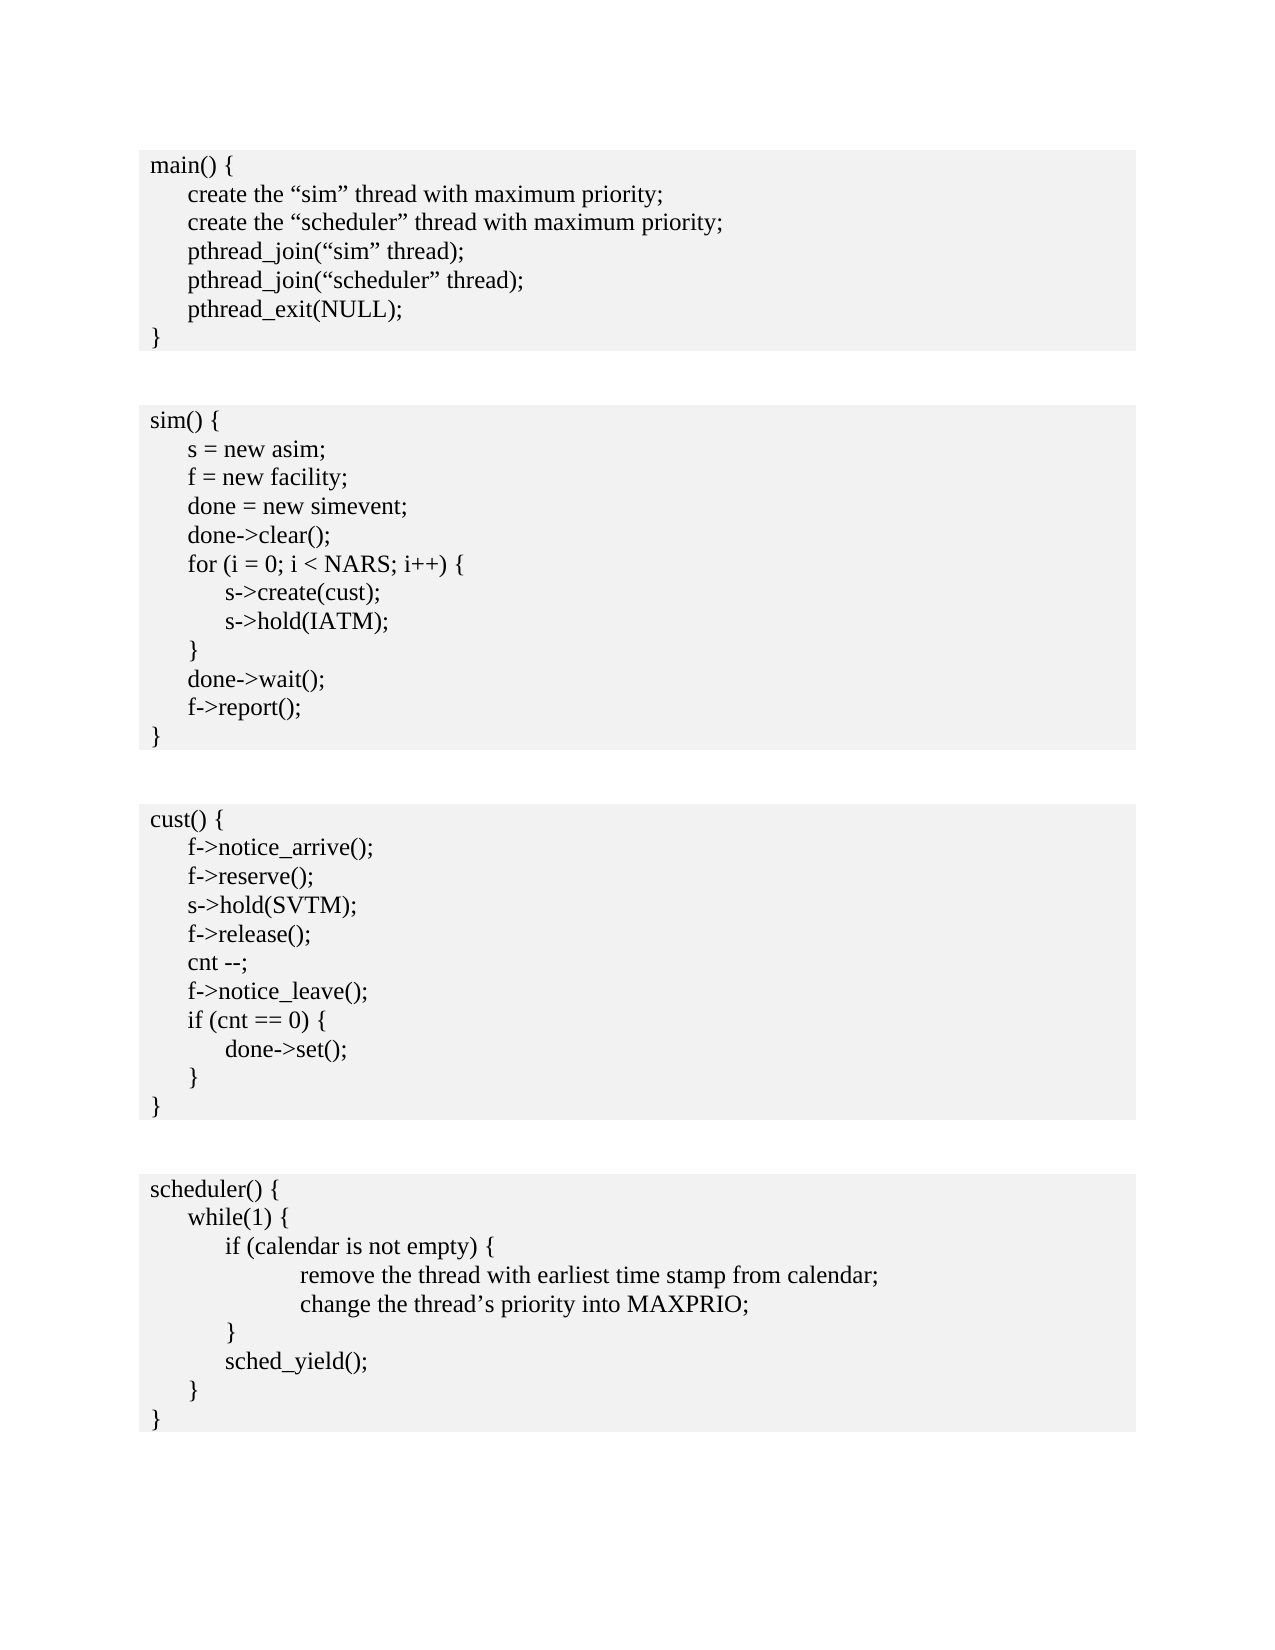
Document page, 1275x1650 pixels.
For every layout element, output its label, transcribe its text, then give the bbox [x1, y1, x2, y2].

table_header cust() { f->notice_arrive(); f->reserve(); s->hold(SVTM); f->release(); cnt --; f->notice_leave(); if (cnt == 0) { done->set(); } } [139, 804, 1136, 1120]
table_header scheduler() { while(1) { if (calendar is not empty) { remove the thread with earliest time stamp from calendar; change the thread’s priority into MAXPRIO; } sched_yield(); } } [139, 1174, 1136, 1432]
table_header main() { create the “sim” thread with maximum priority; create the “scheduler” thread with maximum priority; pthread_join(“sim” thread); pthread_join(“scheduler” thread); pthread_exit(NULL); } [139, 150, 1136, 351]
table_header sim() { s = new asim; f = new facility; done = new simevent; done->clear(); for (i = 0; i < NARS; i++) { s->create(cust); s->hold(IATM); } done->wait(); f->report(); } [139, 405, 1136, 750]
